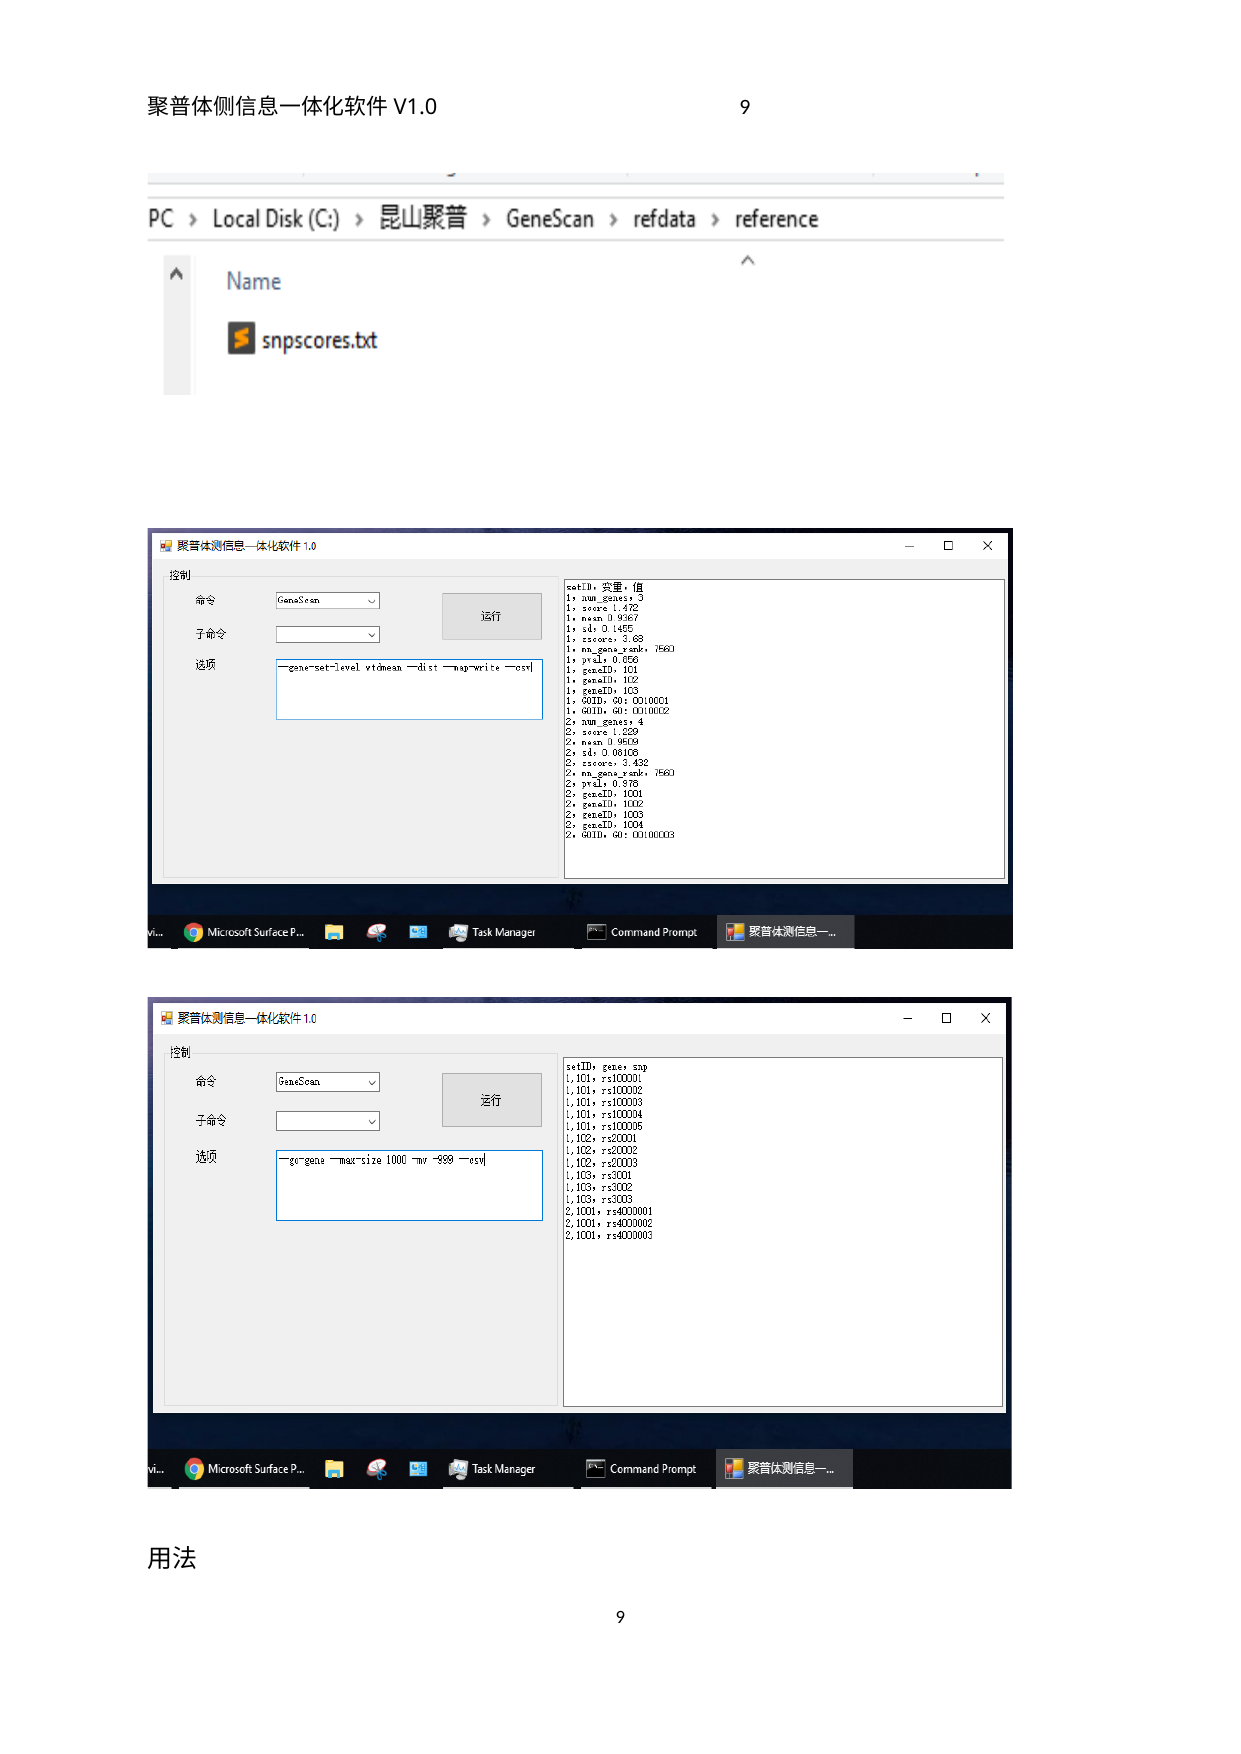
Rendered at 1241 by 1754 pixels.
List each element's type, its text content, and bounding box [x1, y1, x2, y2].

text 用法 [148, 1538, 1092, 1574]
picture [147, 997, 1012, 1489]
picture [147, 528, 1013, 949]
picture [147, 173, 1005, 395]
